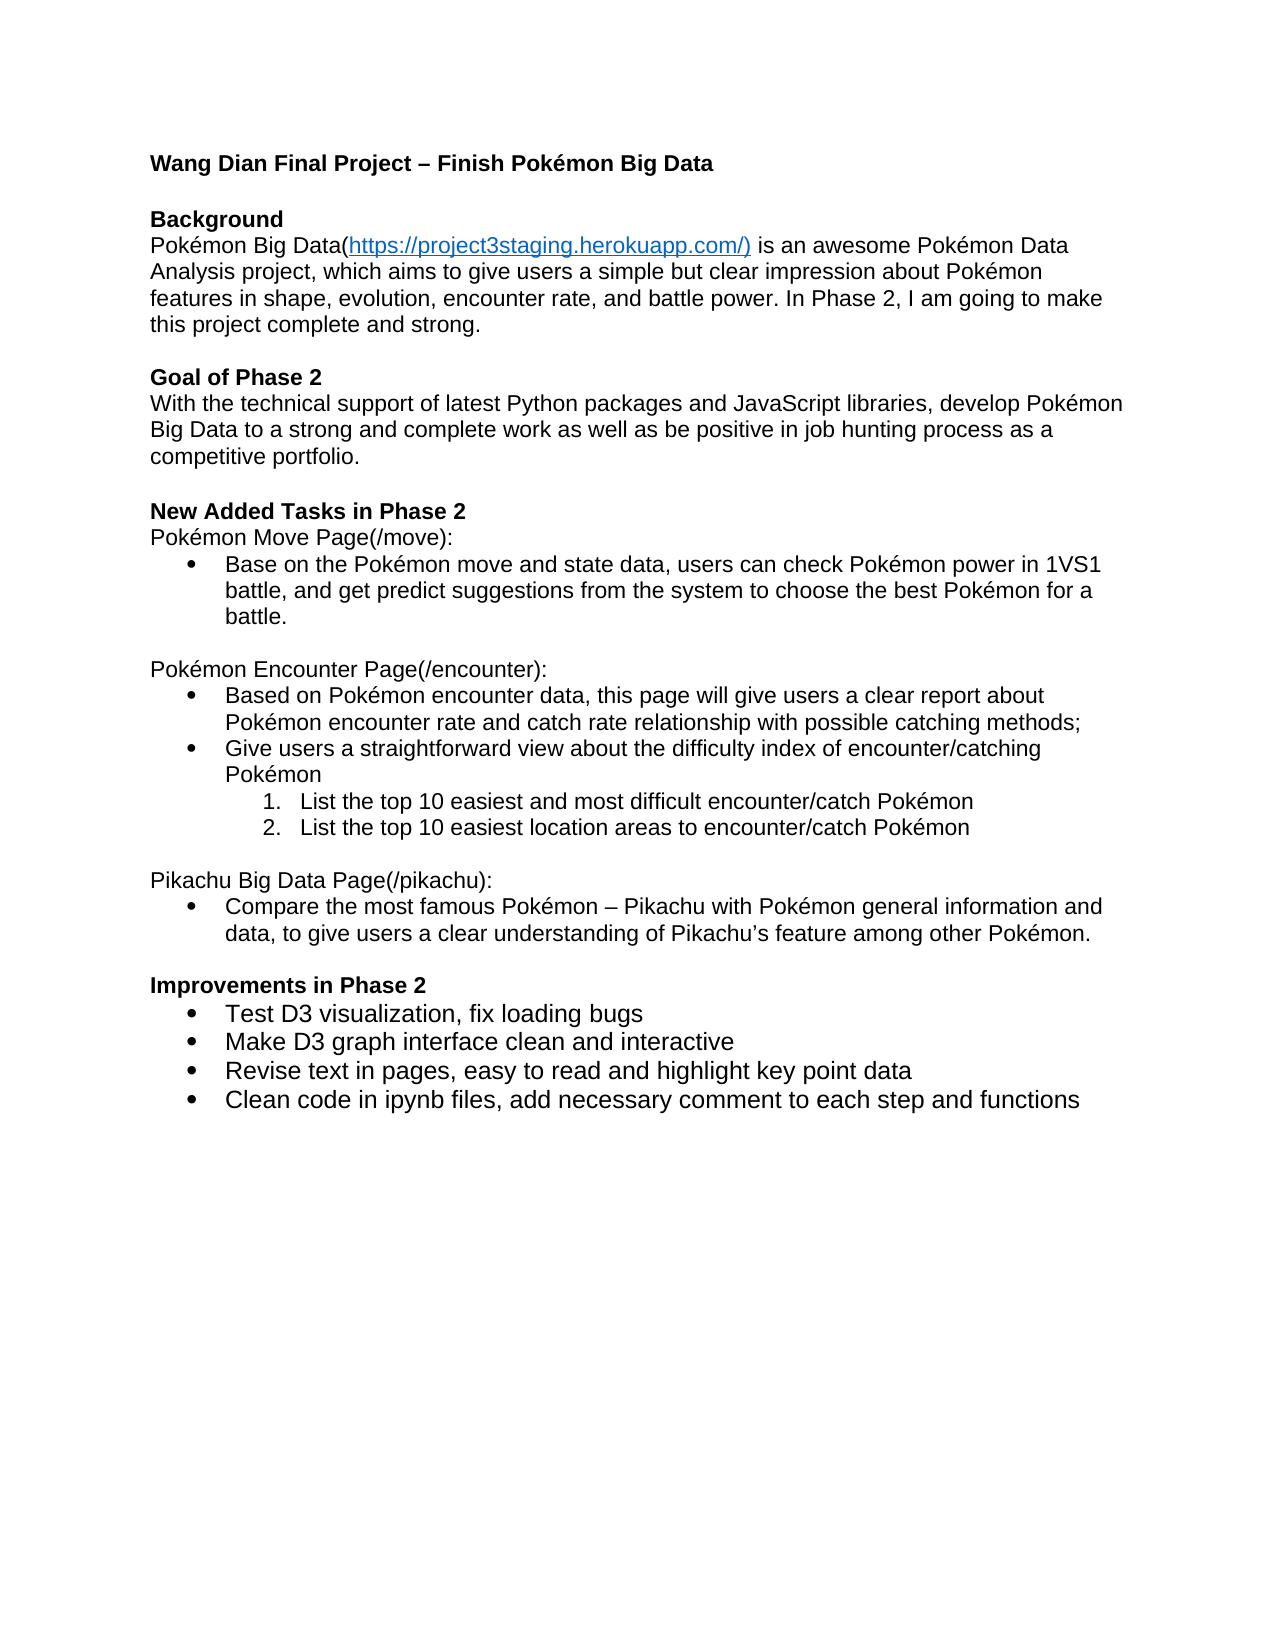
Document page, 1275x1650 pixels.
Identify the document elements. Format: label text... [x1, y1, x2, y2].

list Clean code in ipynb files, add necessary comment to each step and functions [187, 1085, 1125, 1114]
list Base on the Pokémon move and state data, users can check Pokémon power in 1VS1 battle, and get predict suggestions from the system to choose the best Pokémon for a battle. [187, 551, 1125, 629]
text Improvements in Phase 2 [150, 972, 1125, 998]
list Revise text in pages, easy to read and highlight key point data [187, 1056, 1125, 1085]
list Give users a straightforward view about the difficulty index of encounter/catching Pokémon [187, 735, 1125, 788]
text Pokémon Big Data(https://project3staging.herokuapp.com/) is an awesome Pokémon Data Analysis project, which aims to give users a simple but clear impression about Pokémon features in shape, evolution, encounter rate, and battle power. In Phase 2, I am going to make this project complete and strong. [150, 232, 1125, 337]
text New Added Tasks in Phase 2 [150, 498, 1125, 524]
list Test D3 visualization, fix loading bugs [187, 998, 1125, 1027]
text Pokémon Encounter Page(/encounter): [150, 656, 1125, 682]
list List the top 10 easiest location areas to encounter/catch Pokémon [262, 814, 1125, 840]
list Based on Pokémon encounter data, this page will give users a clear report about Pokémon encounter rate and catch rate relationship with possible catching methods; [187, 682, 1125, 735]
text Pokémon Move Page(/move): [150, 524, 1125, 551]
text Pikachu Big Data Page(/pikachu): [150, 867, 1125, 893]
subtitle Wang Dian Final Project – Finish Pokémon Big Data [150, 150, 1125, 176]
text Goal of Phase 2 [150, 364, 1125, 390]
text With the technical support of latest Python packages and JavaScript libraries, develop Pokémon Big Data to a strong and complete work as well as be positive in job hunting process as a competitive portfolio. [150, 390, 1125, 469]
list Compare the most famous Pokémon – Pikachu with Pokémon general information and data, to give users a clear understanding of Pikachu’s feature among other Pokémon. [187, 893, 1125, 946]
text Background [150, 206, 1125, 232]
list Make D3 graph interface clean and interactive [187, 1027, 1125, 1056]
list List the top 10 easiest and most difficult encounter/catch Pokémon [262, 788, 1125, 814]
